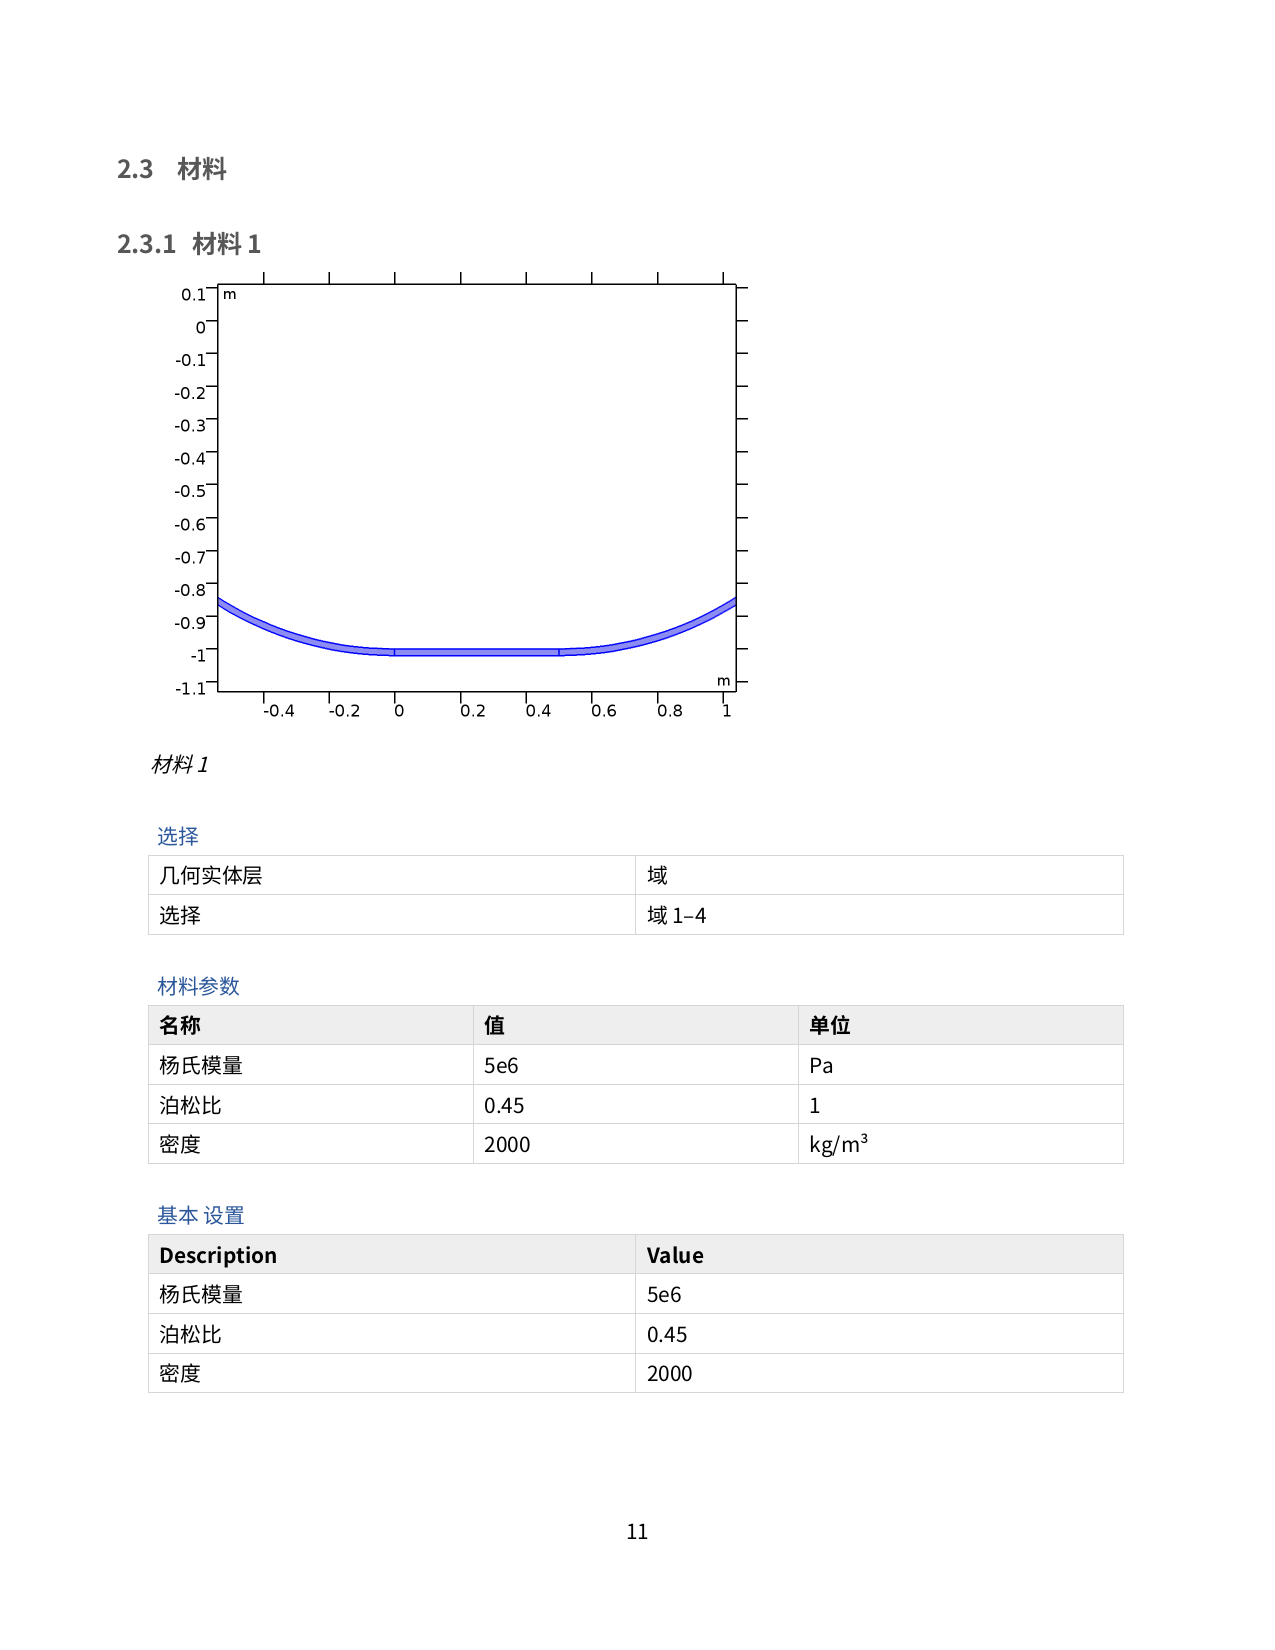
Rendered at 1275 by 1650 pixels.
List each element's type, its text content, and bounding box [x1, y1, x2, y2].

table_header 名称 [149, 1006, 473, 1044]
table_header Description [149, 1235, 635, 1273]
table_header 值 [474, 1006, 798, 1044]
subtitle 材料 1 [117, 225, 1125, 261]
text 选择 [157, 820, 1125, 850]
table_cell 0.45 [474, 1085, 798, 1123]
table_cell 杨氏模量 [149, 1045, 473, 1084]
text 材料参数 [157, 970, 1125, 1000]
table_cell 0.45 [636, 1314, 1123, 1352]
text 基本 设置 [157, 1199, 1125, 1229]
table_cell 2000 [636, 1354, 1123, 1392]
table_cell 域 1–4 [636, 895, 1123, 934]
table_cell 密度 [149, 1354, 635, 1392]
table_cell 泊松比 [149, 1314, 635, 1352]
table_cell 2000 [474, 1124, 798, 1163]
table_header Value [636, 1235, 1123, 1273]
table_cell kg/m³ [799, 1124, 1123, 1163]
table_cell 密度 [149, 1124, 473, 1163]
table_cell 泊松比 [149, 1085, 473, 1123]
text 材料 1 [150, 748, 1125, 778]
table_header 单位 [799, 1006, 1123, 1044]
table_header 域 [636, 856, 1123, 894]
table_cell 选择 [149, 895, 635, 934]
table_cell 5e6 [636, 1274, 1123, 1313]
table_cell 5e6 [474, 1045, 798, 1084]
table_cell 杨氏模量 [149, 1274, 635, 1313]
table_header 几何实体层 [149, 856, 635, 894]
table_cell 1 [799, 1085, 1123, 1123]
picture [150, 272, 750, 723]
subtitle 材料 [117, 150, 1125, 186]
table_cell Pa [799, 1045, 1123, 1084]
